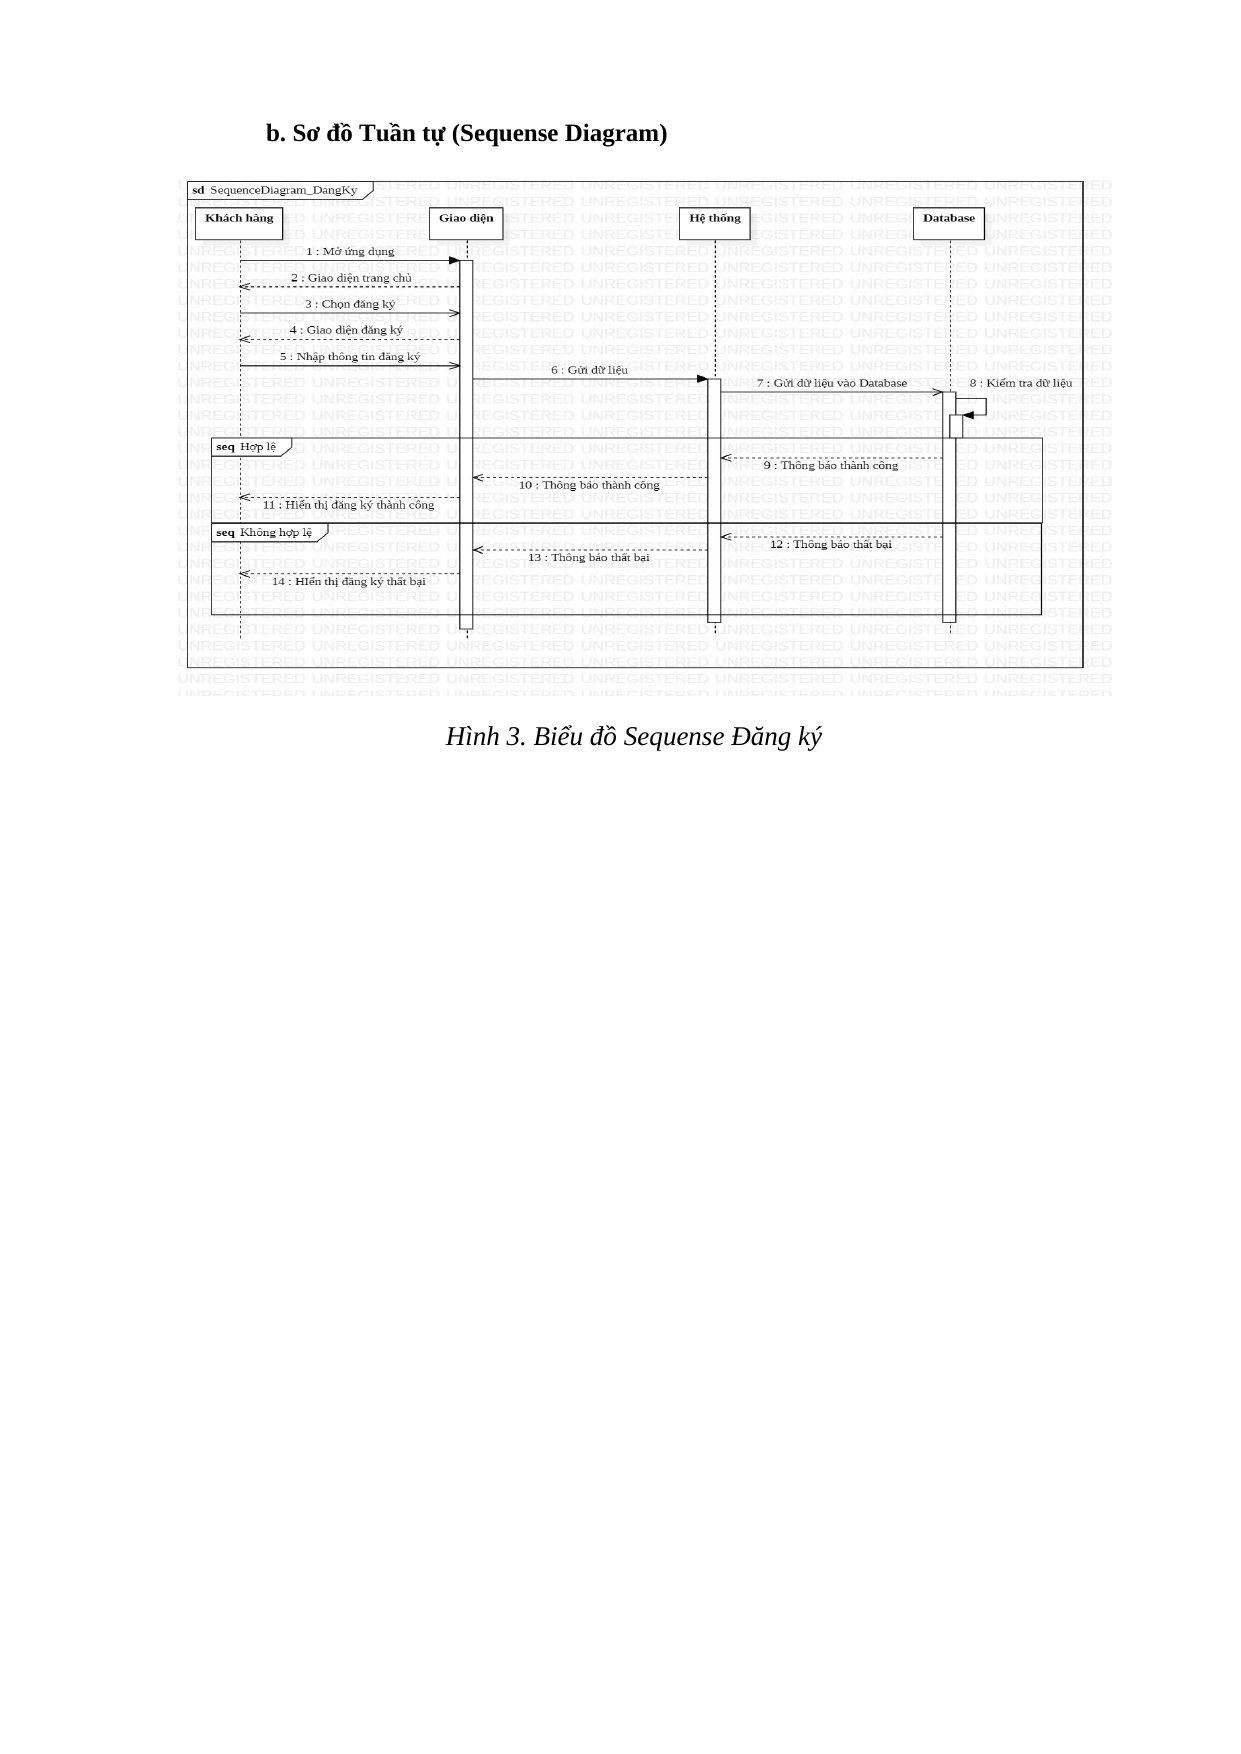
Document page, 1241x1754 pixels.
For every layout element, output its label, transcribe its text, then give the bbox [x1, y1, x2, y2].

list Sơ đồ Tuần tự (Sequense Diagram) [177, 118, 1122, 147]
picture [177, 173, 1117, 696]
